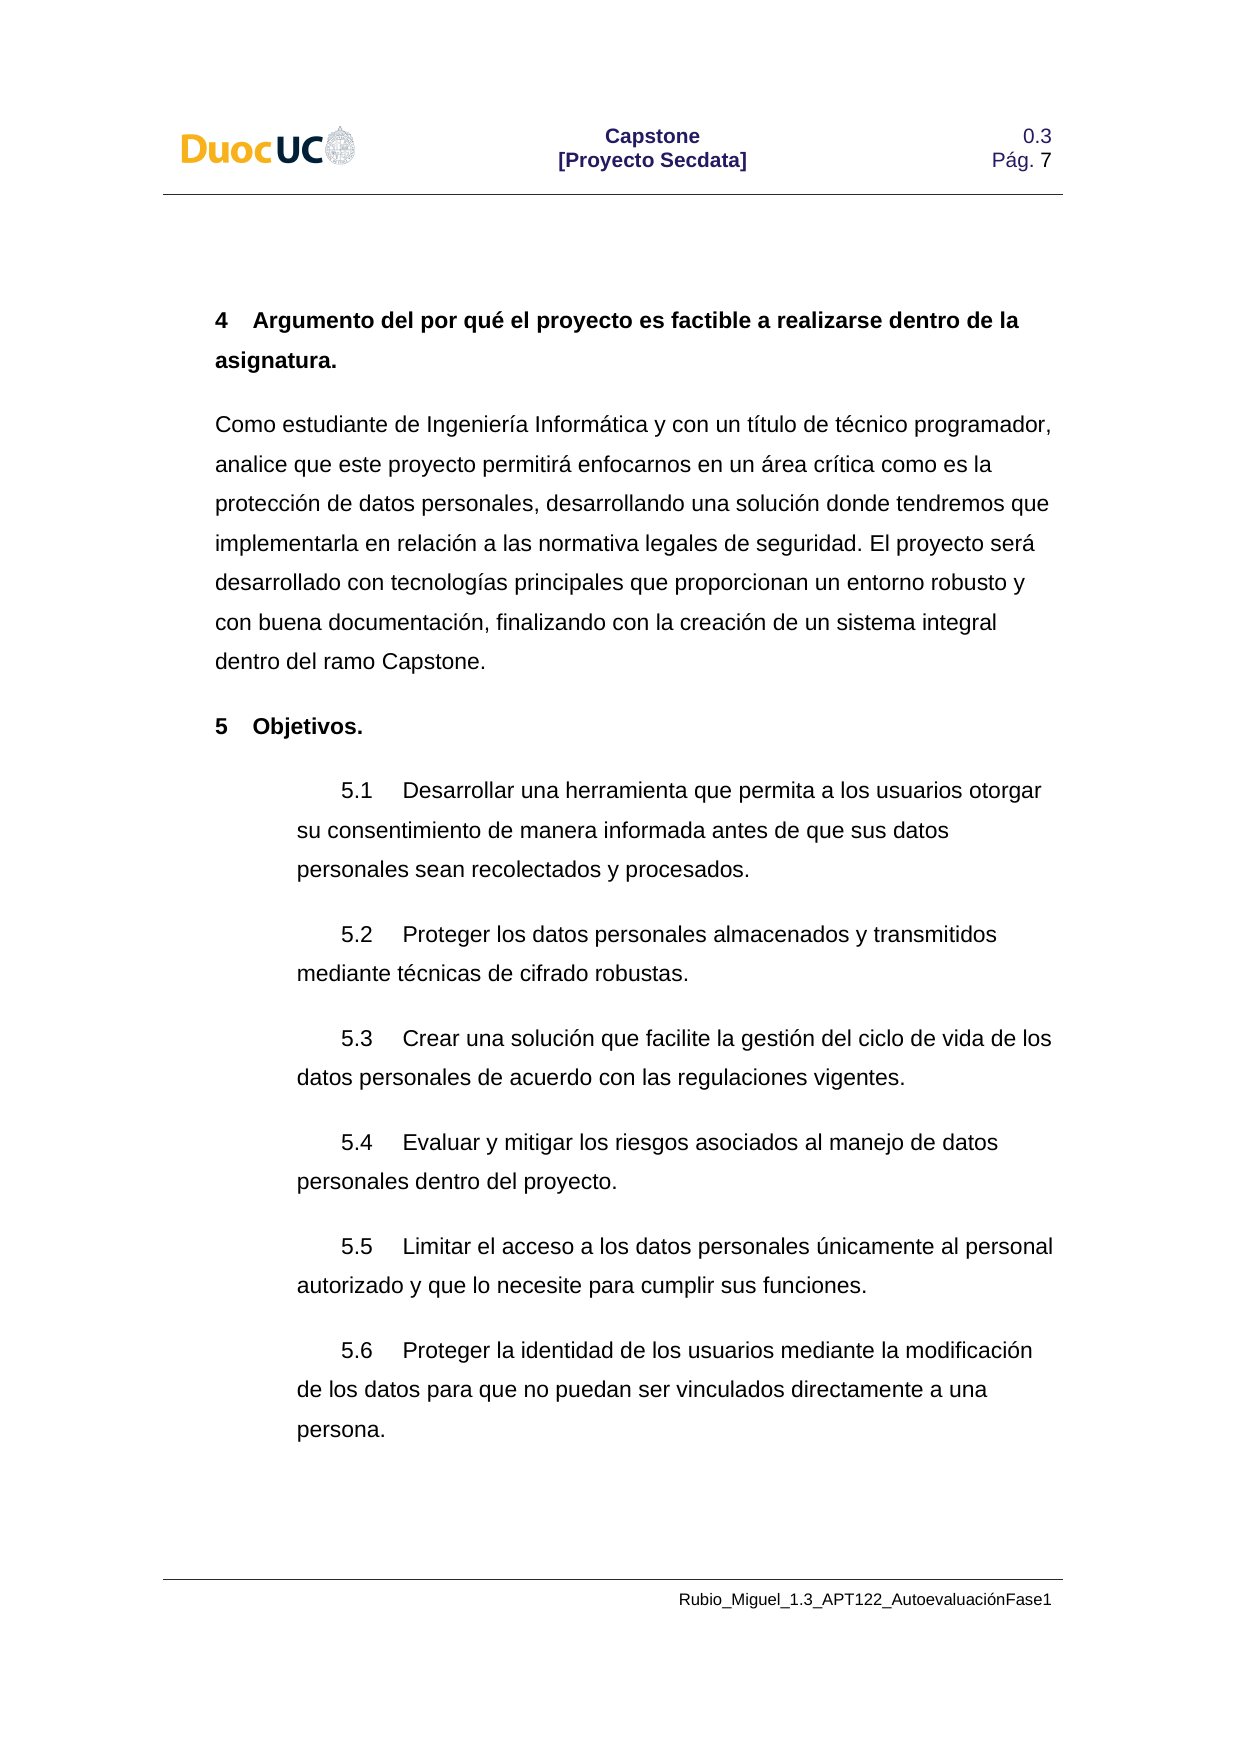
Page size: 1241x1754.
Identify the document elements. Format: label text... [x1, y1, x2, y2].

list Crear una solución que facilite la gestión del ciclo de vida de los datos personales de acuerdo con las regulaciones vigentes. [297, 1025, 1063, 1091]
subtitle Argumento del por qué el proyecto es factible a realizarse dentro de la asignatura. [215, 307, 1063, 373]
list Desarrollar una herramienta que permita a los usuarios otorgar su consentimiento de manera informada antes de que sus datos personales sean recolectados y procesados. [297, 777, 1063, 883]
list Limitar el acceso a los datos personales únicamente al personal autorizado y que lo necesite para cumplir sus funciones. [297, 1233, 1063, 1298]
subtitle Objetivos. [215, 713, 1063, 739]
list Evaluar y mitigar los riesgos asociados al manejo de datos personales dentro del proyecto. [297, 1129, 1063, 1194]
list Proteger los datos personales almacenados y transmitidos mediante técnicas de cifrado robustas. [297, 921, 1063, 987]
picture [173, 110, 363, 187]
list Proteger la identidad de los usuarios mediante la modificación de los datos para que no puedan ser vinculados directamente a una persona. [297, 1337, 1063, 1442]
text Como estudiante de Ingeniería Informática y con un título de técnico programador, analice que este proyecto permitirá enfocarnos en un área crítica como es la protección de datos personales, desarrollando una solución donde tendremos que implementarla en relación a las normativa legales de seguridad. El proyecto será desarrollado con tecnologías principales que proporcionan un entorno robusto y con buena documentación, finalizando con la creación de un sistema integral dentro del ramo Capstone. [215, 411, 1063, 675]
